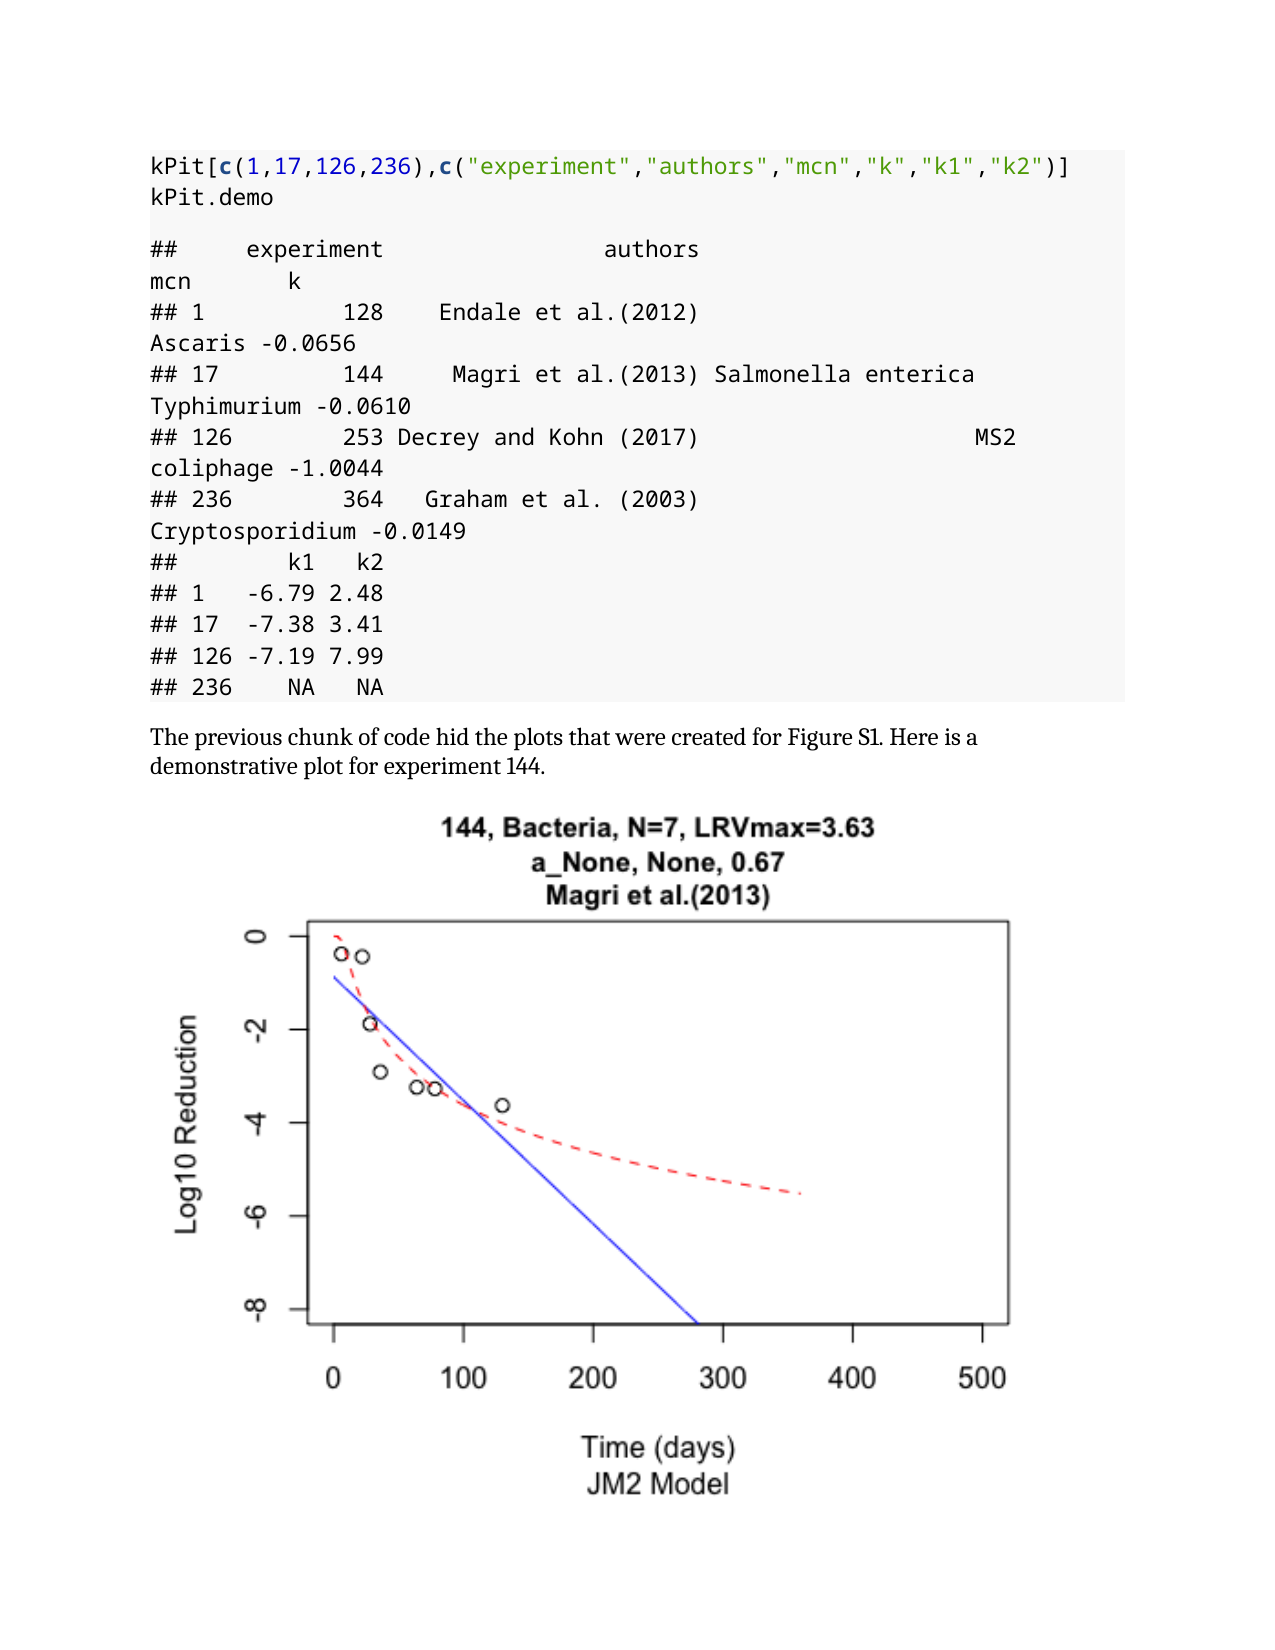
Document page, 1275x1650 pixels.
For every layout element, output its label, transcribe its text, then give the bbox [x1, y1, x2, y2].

text The previous chunk of code hid the plots that were created for Figure S1. Here is a demonstrative plot for experiment 144. [150, 723, 1125, 780]
picture [168, 799, 1044, 1500]
text ## experiment authors mcn k ## 1 128 Endale et al.(2012) Ascaris -0.0656 ## 17 144 Magri et al.(2013) Salmonella enterica Typhimurium -0.0610 ## 126 253 Decrey and Kohn (2017) MS2 coliphage -1.0044 ## 236 364 Graham et al. (2003) Cryptosporidium -0.0149 ## k1 k2 ## 1 -6.79 2.48 ## 17 -7.38 3.41 ## 126 -7.19 7.99 ## 236 NA NA [150, 233, 1125, 702]
